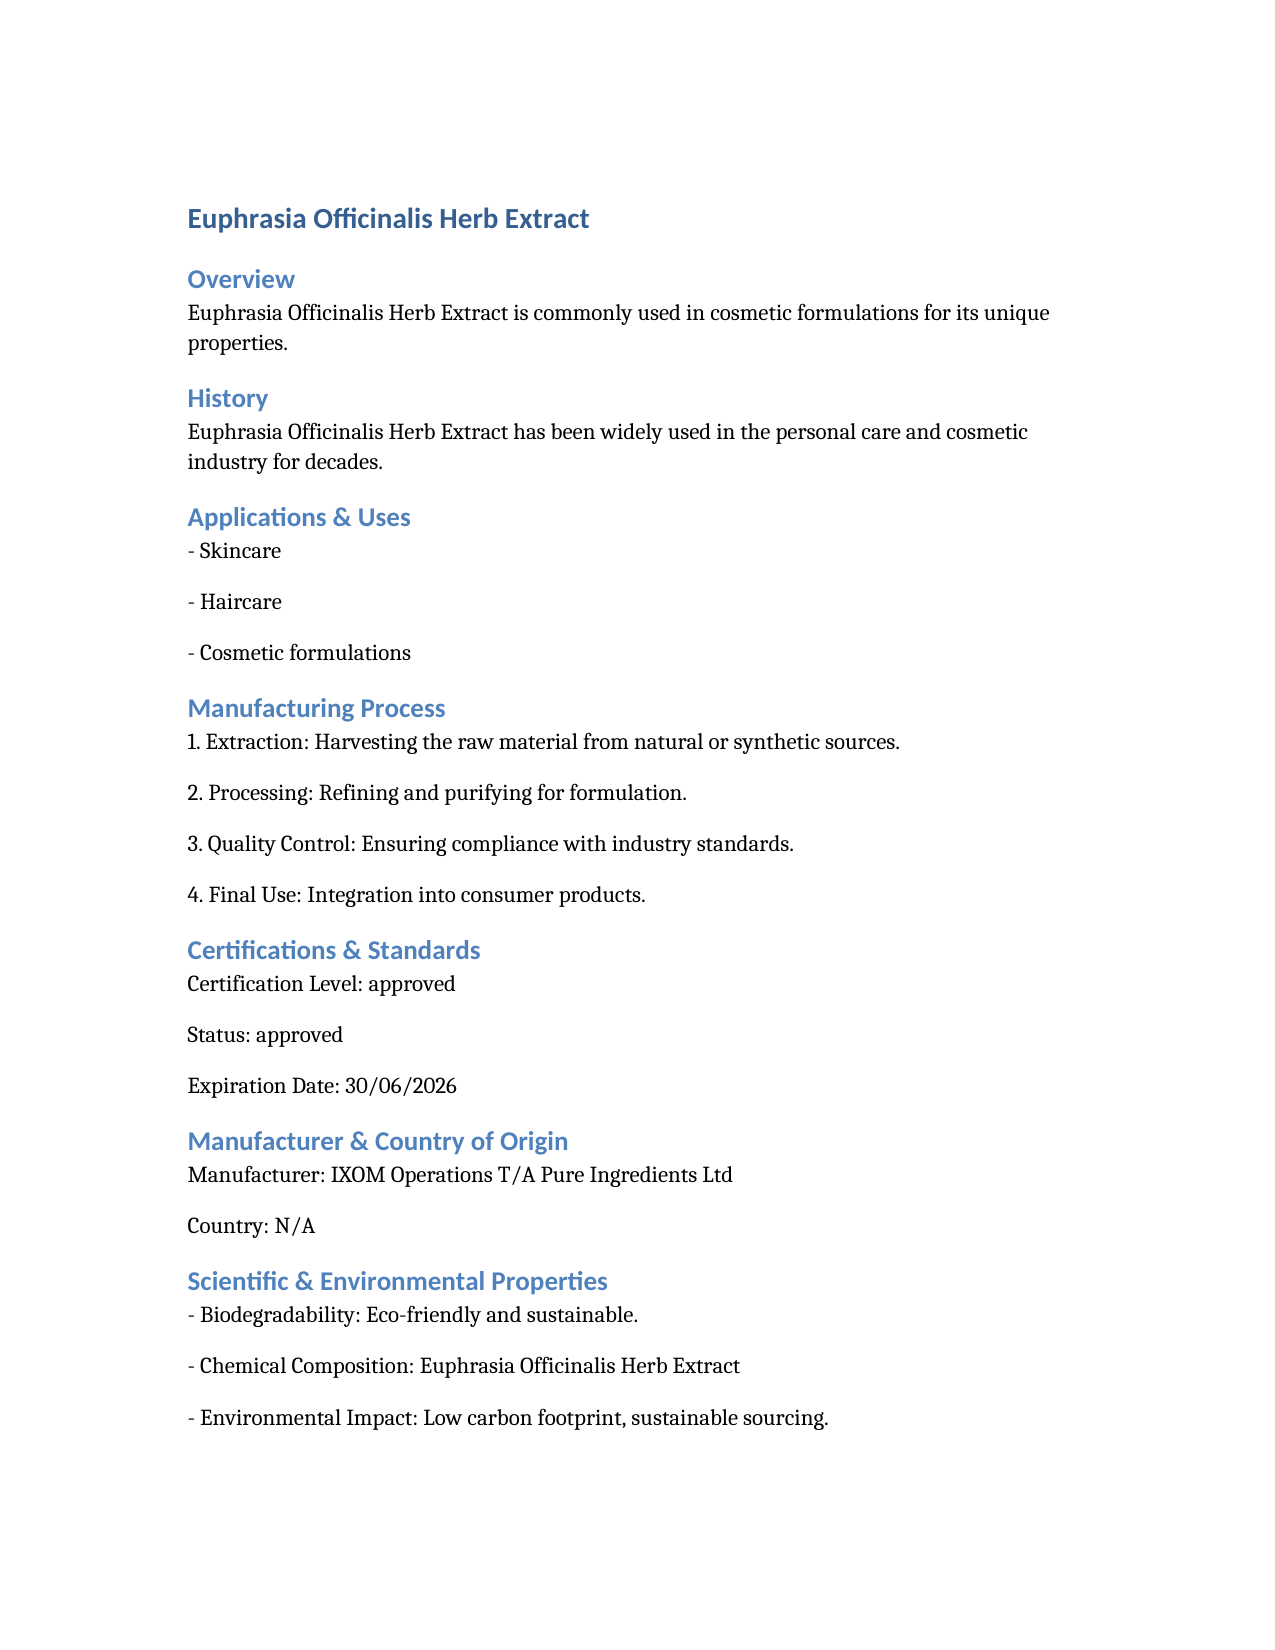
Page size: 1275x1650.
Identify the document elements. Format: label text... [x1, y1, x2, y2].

subtitle Certifications & Standards [187, 933, 1087, 966]
subtitle Applications & Uses [187, 500, 1087, 533]
subtitle Manufacturing Process [187, 691, 1087, 724]
subtitle Euphrasia Officinalis Herb Extract [187, 200, 1087, 236]
text Status: approved [187, 1022, 1087, 1048]
text - Haircare [187, 589, 1087, 615]
text - Skincare [187, 538, 1087, 564]
text Euphrasia Officinalis Herb Extract is commonly used in cosmetic formulations for its unique properties. [187, 300, 1087, 356]
text Certification Level: approved [187, 971, 1087, 997]
text Country: N/A [187, 1213, 1087, 1239]
text - Cosmetic formulations [187, 640, 1087, 666]
text - Environmental Impact: Low carbon footprint, sustainable sourcing. [187, 1404, 1087, 1431]
text Euphrasia Officinalis Herb Extract has been widely used in the personal care and cosmetic industry for decades. [187, 419, 1087, 475]
text 1. Extraction: Harvesting the raw material from natural or synthetic sources. [187, 729, 1087, 755]
text - Chemical Composition: Euphrasia Officinalis Herb Extract [187, 1353, 1087, 1379]
text - Biodegradability: Eco-friendly and sustainable. [187, 1302, 1087, 1328]
text Manufacturer: IXOM Operations T/A Pure Ingredients Ltd [187, 1162, 1087, 1188]
subtitle Scientific & Environmental Properties [187, 1264, 1087, 1297]
text 3. Quality Control: Ensuring compliance with industry standards. [187, 831, 1087, 857]
subtitle Overview [187, 262, 1087, 295]
text 4. Final Use: Integration into consumer products. [187, 882, 1087, 908]
text 2. Processing: Refining and purifying for formulation. [187, 780, 1087, 806]
subtitle Manufacturer & Country of Origin [187, 1124, 1087, 1157]
subtitle History [187, 381, 1087, 414]
text Expiration Date: 30/06/2026 [187, 1073, 1087, 1099]
